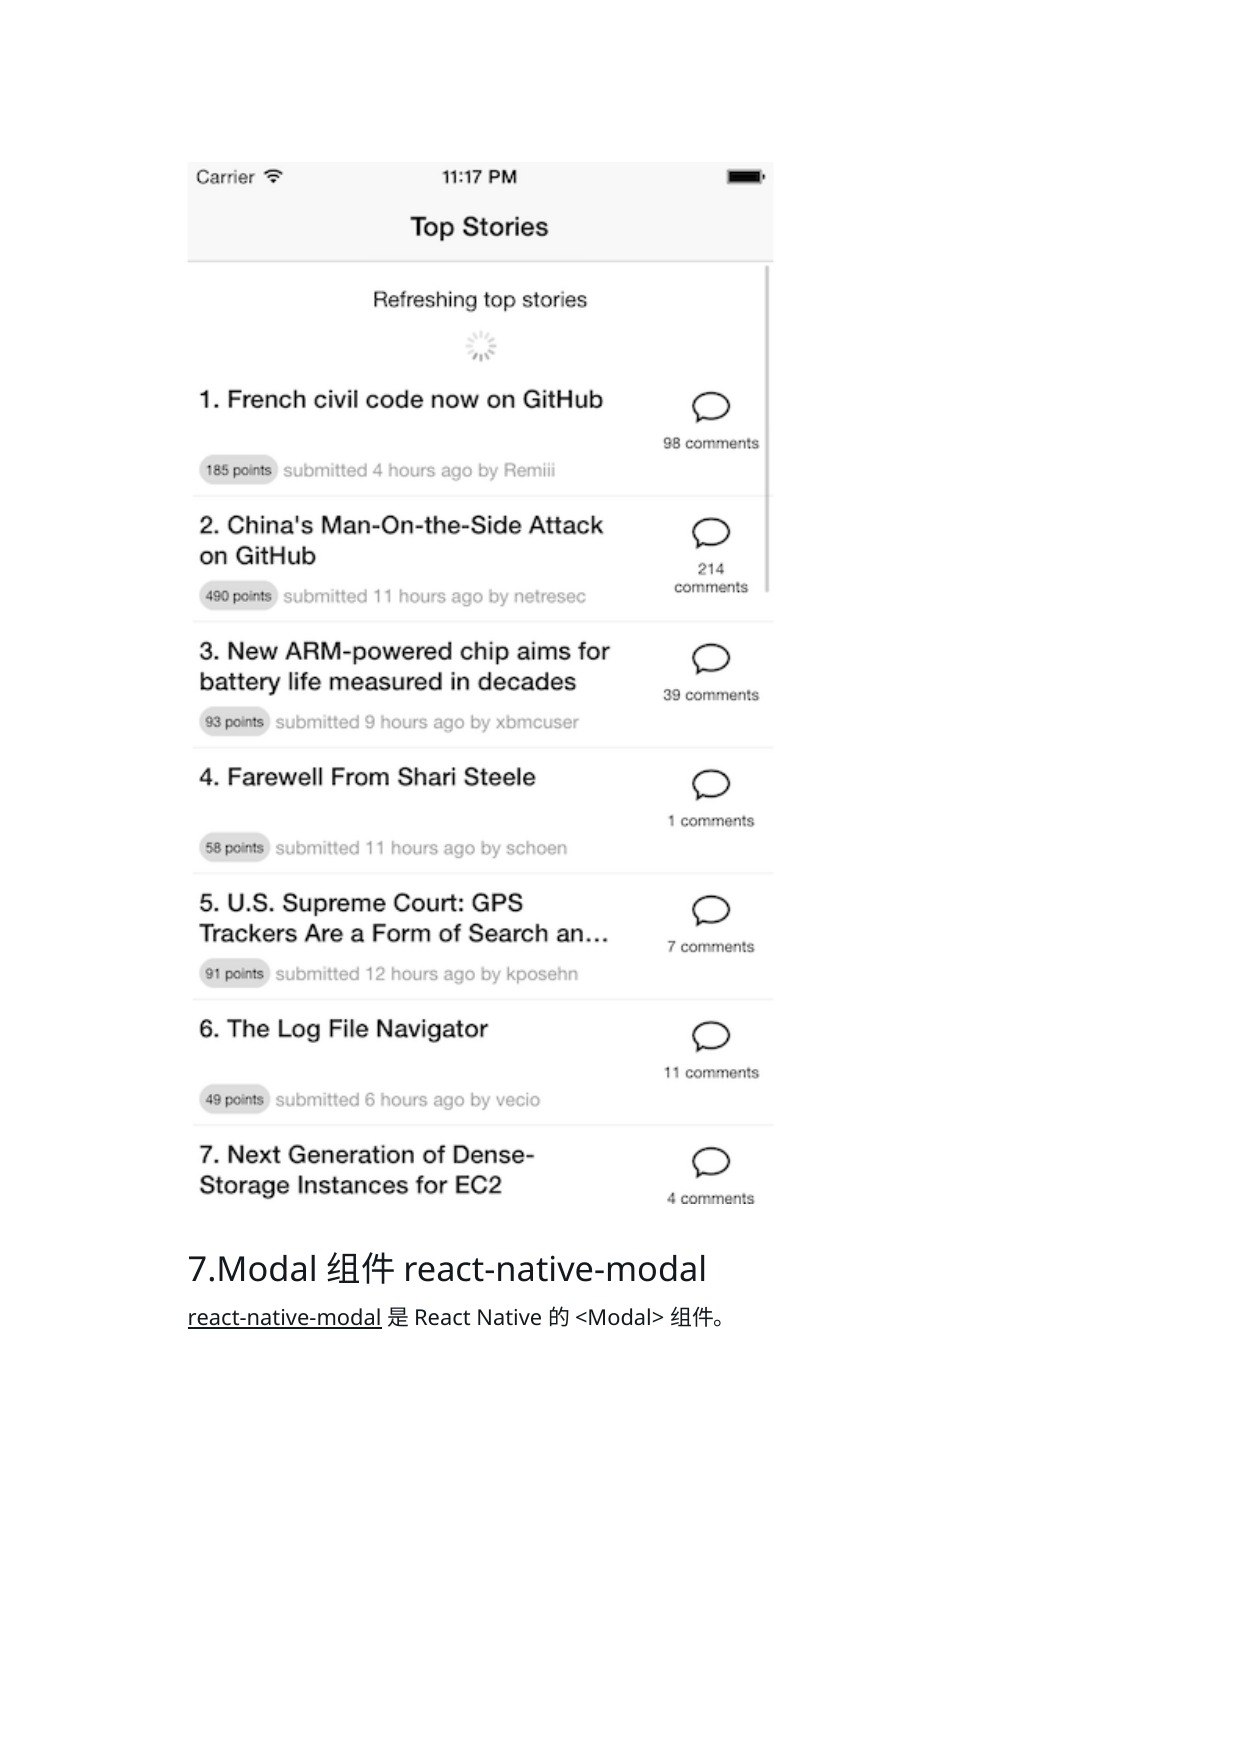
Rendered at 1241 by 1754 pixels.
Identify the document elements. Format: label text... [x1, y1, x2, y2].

text 7.Modal 组件 react-native-modal [187, 1234, 1053, 1299]
picture [187, 162, 774, 1204]
text react-native-modal 是 React Native 的 <Modal> 组件。 [187, 1299, 1053, 1332]
